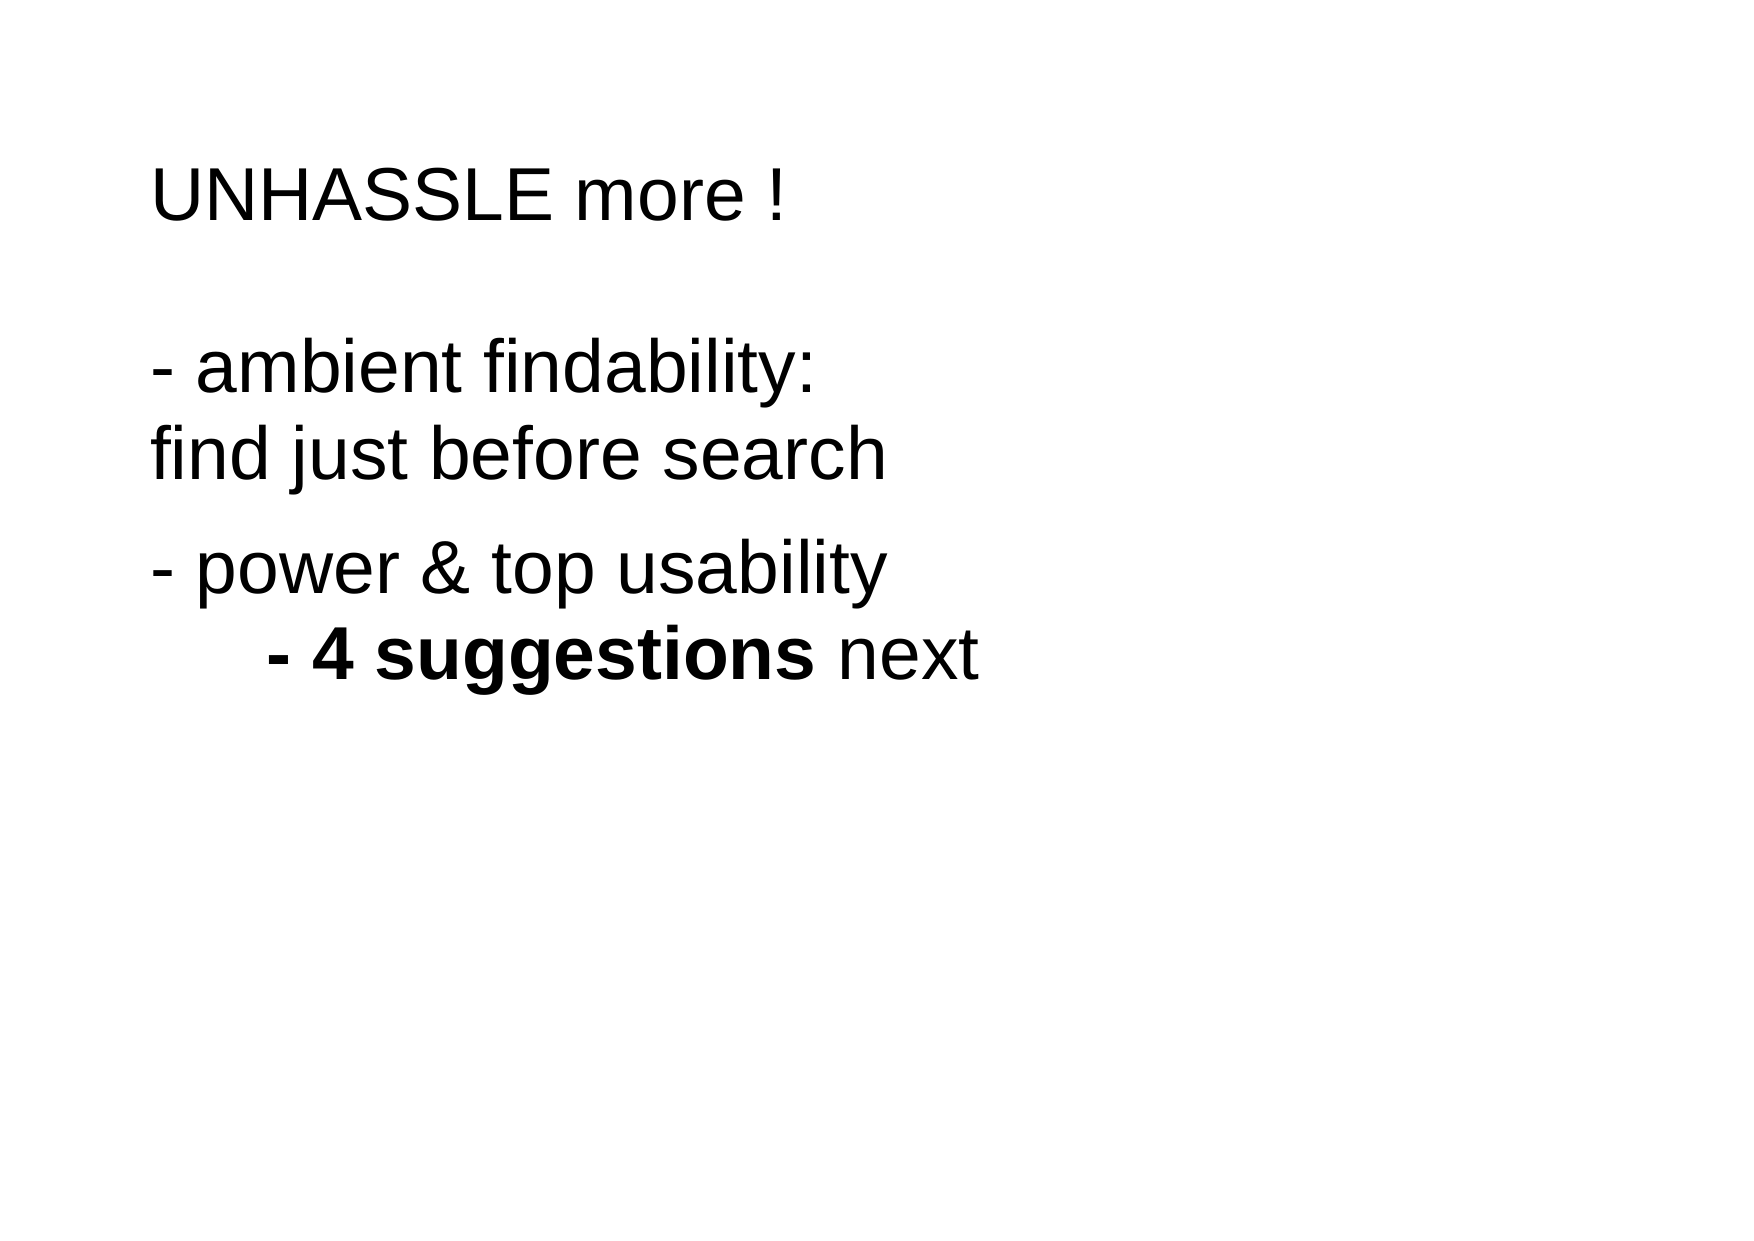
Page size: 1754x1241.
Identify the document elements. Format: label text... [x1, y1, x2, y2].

list - 4 suggestions next [225, 609, 1604, 696]
text UNHASSLE more ! [150, 150, 1604, 236]
text - power & top usability [150, 523, 1604, 609]
text - ambient findability: find just before search [150, 236, 1604, 523]
